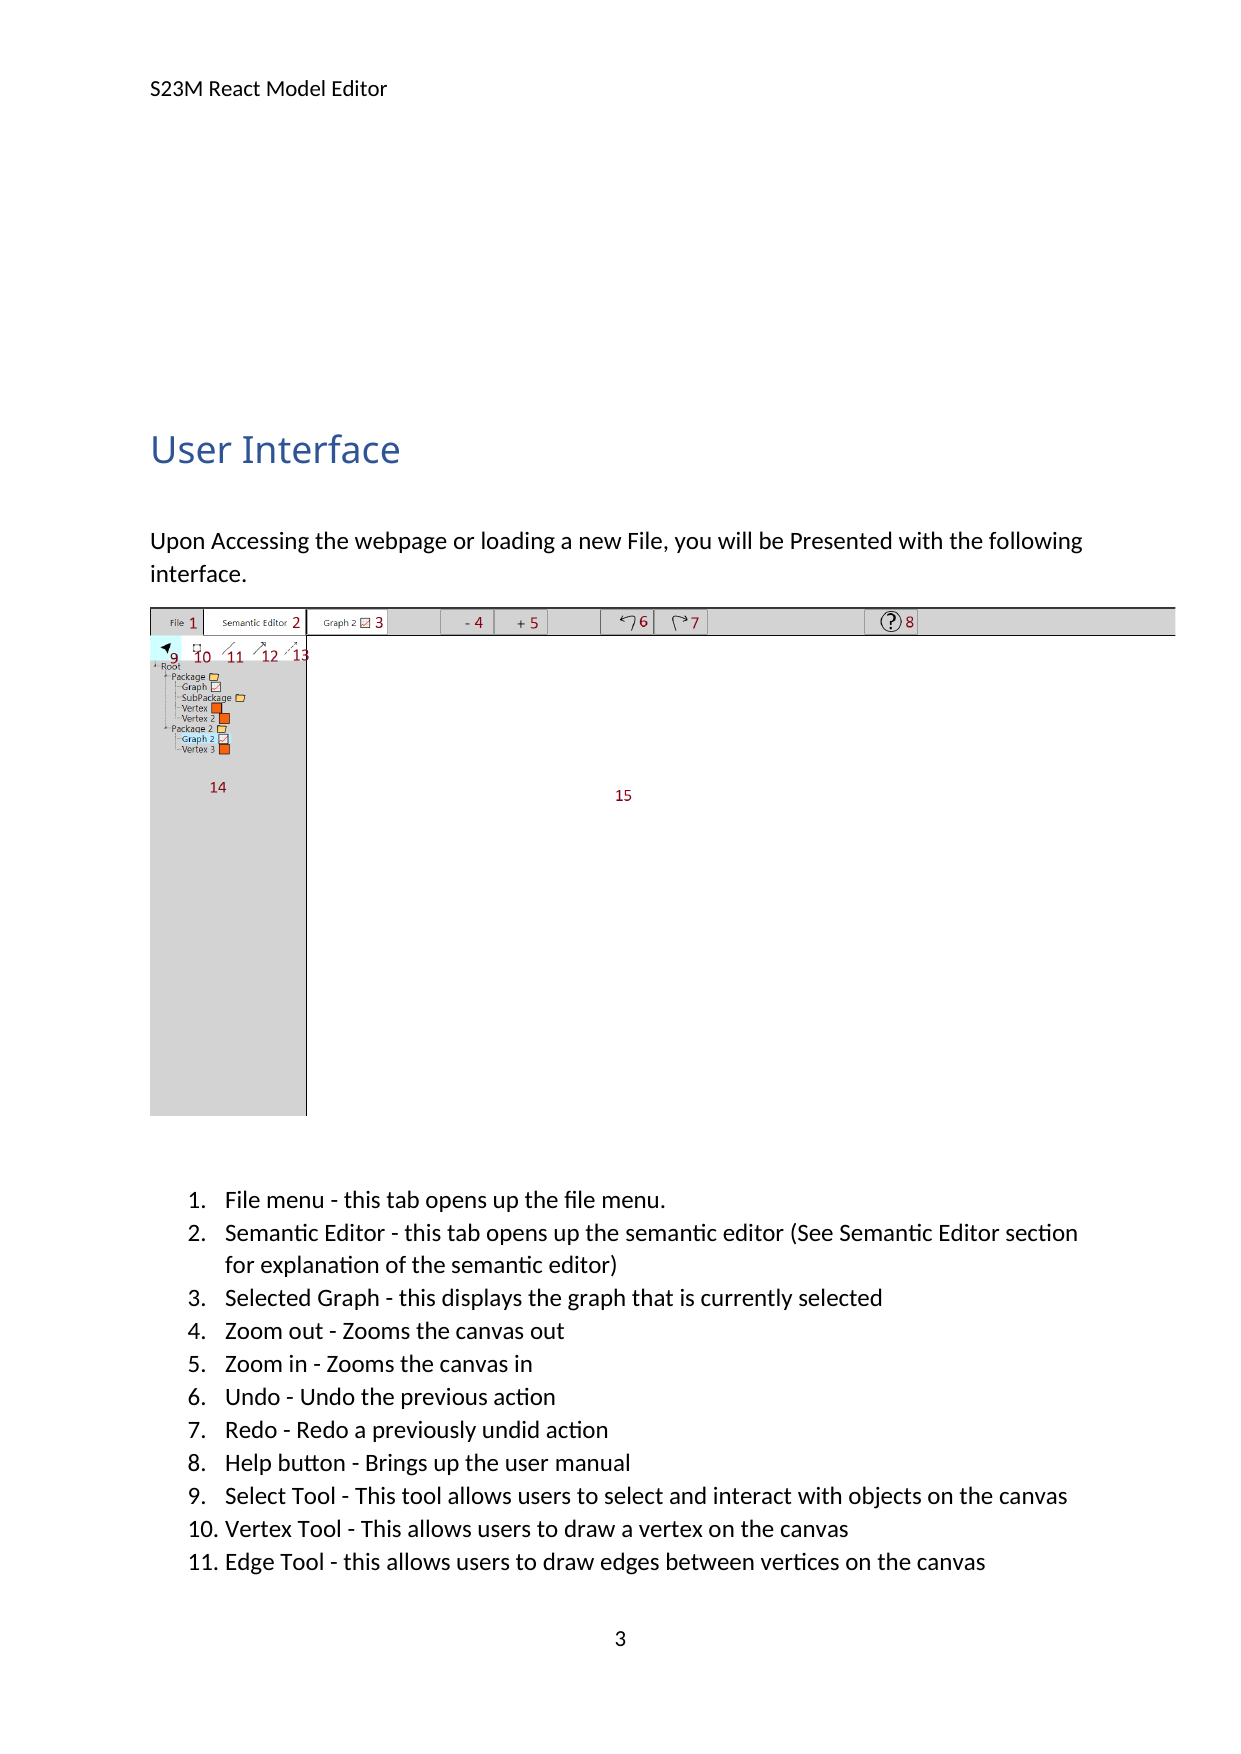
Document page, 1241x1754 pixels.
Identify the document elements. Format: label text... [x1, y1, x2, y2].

list Semantic Editor - this tab opens up the semantic editor (See Semantic Editor section for explanation of the semantic editor) [187, 1217, 1090, 1280]
list Edge Tool - this allows users to draw edges between vertices on the canvas [187, 1546, 1090, 1576]
list Zoom out - Zooms the canvas out [187, 1315, 1090, 1346]
list Vertex Tool - This allows users to draw a vertex on the canvas [187, 1513, 1090, 1543]
subtitle User Interface [150, 423, 1090, 474]
list Zoom in - Zooms the canvas in [187, 1348, 1090, 1379]
list Select Tool - This tool allows users to select and interact with objects on the canvas [187, 1480, 1090, 1511]
text Upon Accessing the webpage or loading a new File, you will be Presented with the following interface. [150, 525, 1090, 588]
list Undo - Undo the previous action [187, 1381, 1090, 1412]
list File menu - this tab opens up the file menu. [187, 1184, 1090, 1214]
list Help button - Brings up the user manual [187, 1447, 1090, 1478]
list Selected Graph - this displays the graph that is currently selected [187, 1282, 1090, 1313]
list Redo - Redo a previously undid action [187, 1414, 1090, 1445]
picture [150, 607, 1176, 1116]
